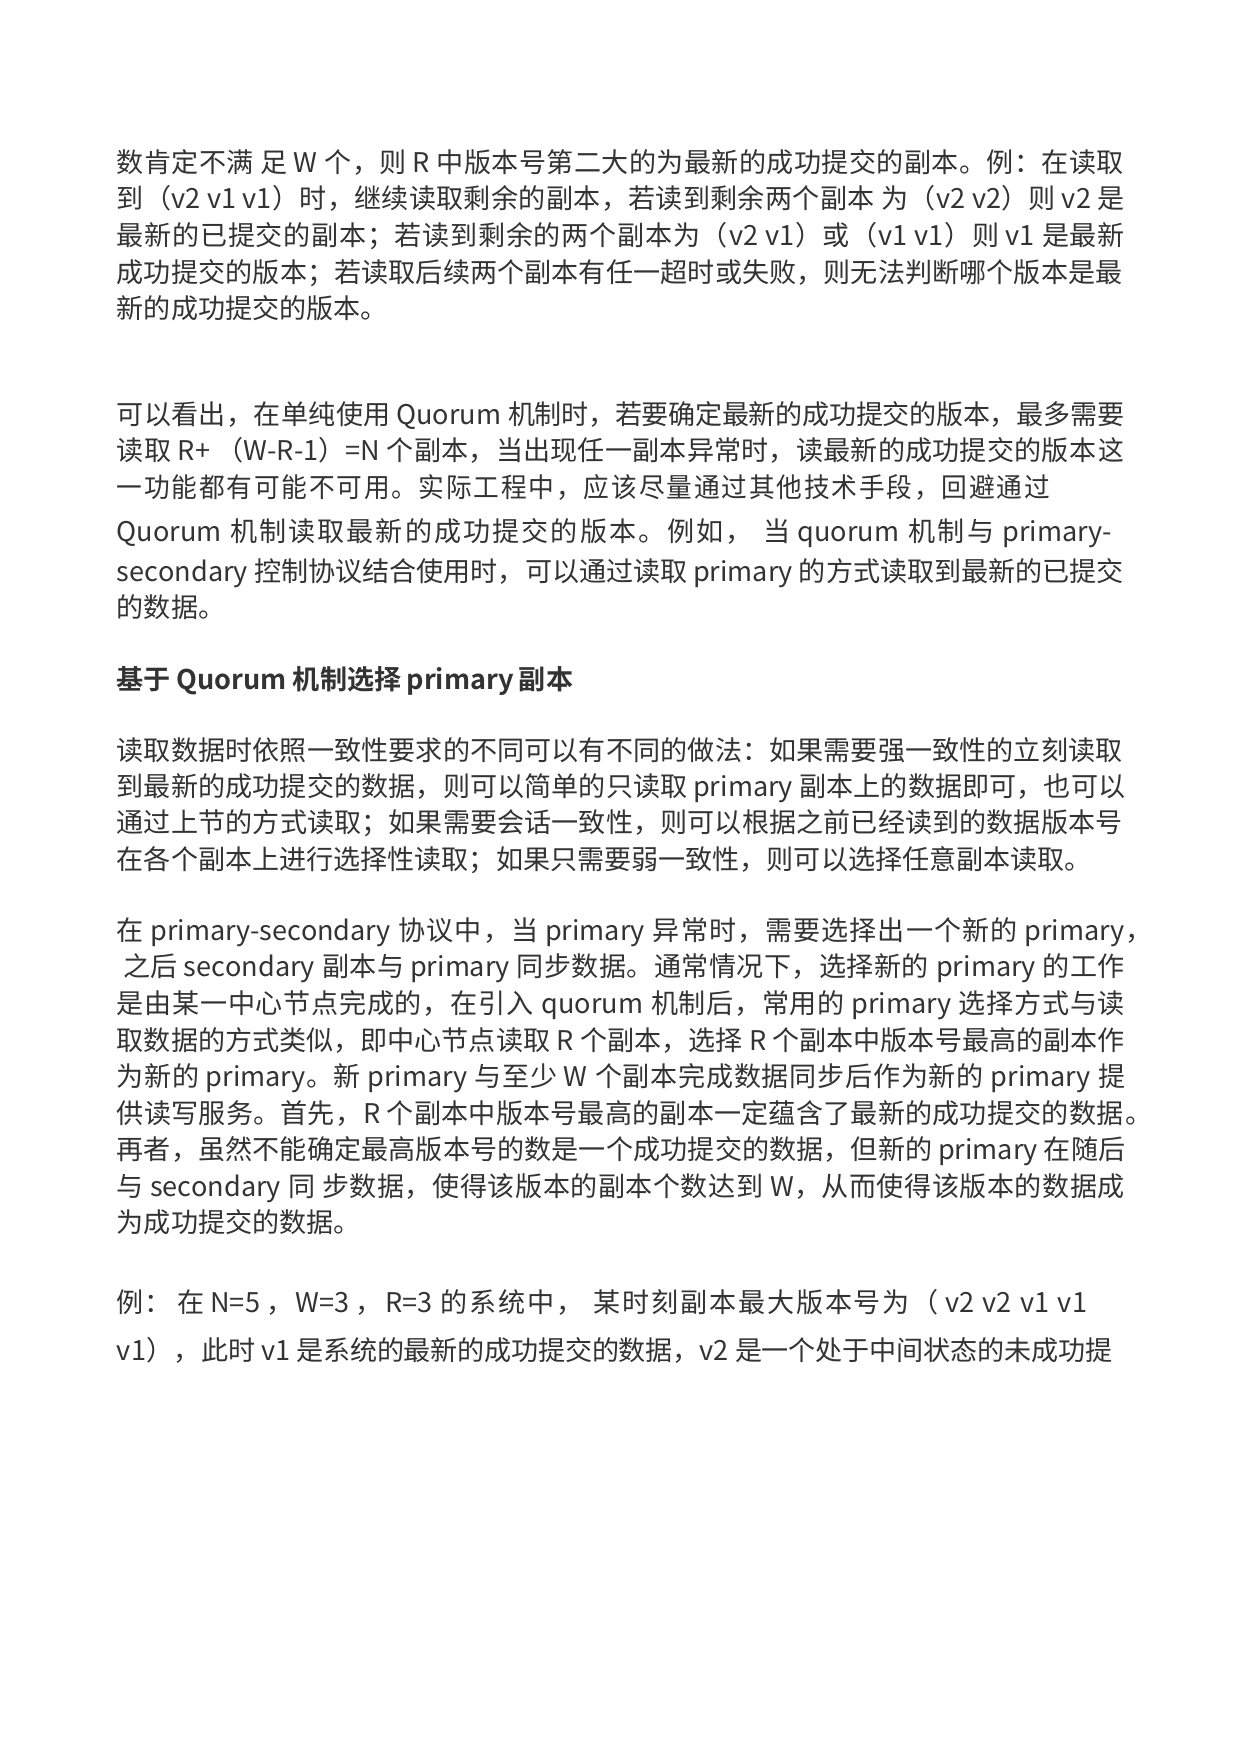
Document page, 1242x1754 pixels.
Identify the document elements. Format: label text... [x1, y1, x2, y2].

text 在primary-secondary 协议中，当primary 异常时，需要选择出一个新的primary， 之后secondary 副本与primary 同步数据。通常情况下，选择新的primary 的工作是由某一中心节点完成的，在引入 quorum 机制后，常用的primary 选择方式与读取数据的方式类似，即中心节点读取R 个副本，选择 R 个副本中版本号最高的副本作为新的primary。新primary 与至少W 个副本完成数据同步后作为新的primary 提供读写服务。首先，R 个副本中版本号最高的副本一定蕴含了最新的成功提交的数据。再者，虽然不能确定最高版本号的数是一个成功提交的数据，但新的primary 在随后与secondary 同 步数据，使得该版本的副本个数达到W，从而使得该版本的数据成为成功提交的数据。 [117, 912, 1125, 1241]
text 可以看出，在单纯使用Quorum 机制时，若要确定最新的成功提交的版本，最多需要读取R+ （W-R-1）=N 个副本，当出现任一副本异常时，读最新的成功提交的版本这一功能都有可能不可用。实际工程中，应该尽量通过其他技术手段，回避通过 [117, 395, 1125, 505]
text 例： 在N=5 ， W=3 ， R=3 的系统中， 某时刻副本最大版本号为（ v2 v2 v1 v1 [117, 1273, 1137, 1322]
text 数肯定不满 足W 个，则R 中版本号第二大的为最新的成功提交的副本。例：在读取到（v2 v1 v1）时，继续读取剩余的副本，若读到剩余两个副本 为（v2 v2）则v2 是最新的已提交的副本；若读到剩余的两个副本为（v2 v1）或（v1 v1）则v1 是最新成功提交的版本；若读取后续两个副本有任一超时或失败，则无法判断哪个版本是最新的成功提交的版本。 [117, 144, 1125, 326]
text Quorum 机制读取最新的成功提交的版本。例如， 当quorum 机制与primary- [117, 505, 1137, 551]
text v1），此时v1 是系统的最新的成功提交的数据，v2 是一个处于中间状态的未成功提 [117, 1322, 1137, 1370]
subtitle 基于Quorum 机制选择primary副本 [117, 658, 1137, 697]
text secondary 控制协议结合使用时，可以通过读取primary 的方式读取到最新的已提交的数据。 [117, 552, 1124, 625]
text 读取数据时依照一致性要求的不同可以有不同的做法：如果需要强一致性的立刻读取到最新的成功提交的数据，则可以简单的只读取primary 副本上的数据即可，也可以通过上节的方式读取；如果需要会话一致性，则可以根据之前已经读到的数据版本号在各个副本上进行选择性读取；如果只需要弱一致性，则可以选择任意副本读取。 [117, 731, 1125, 877]
